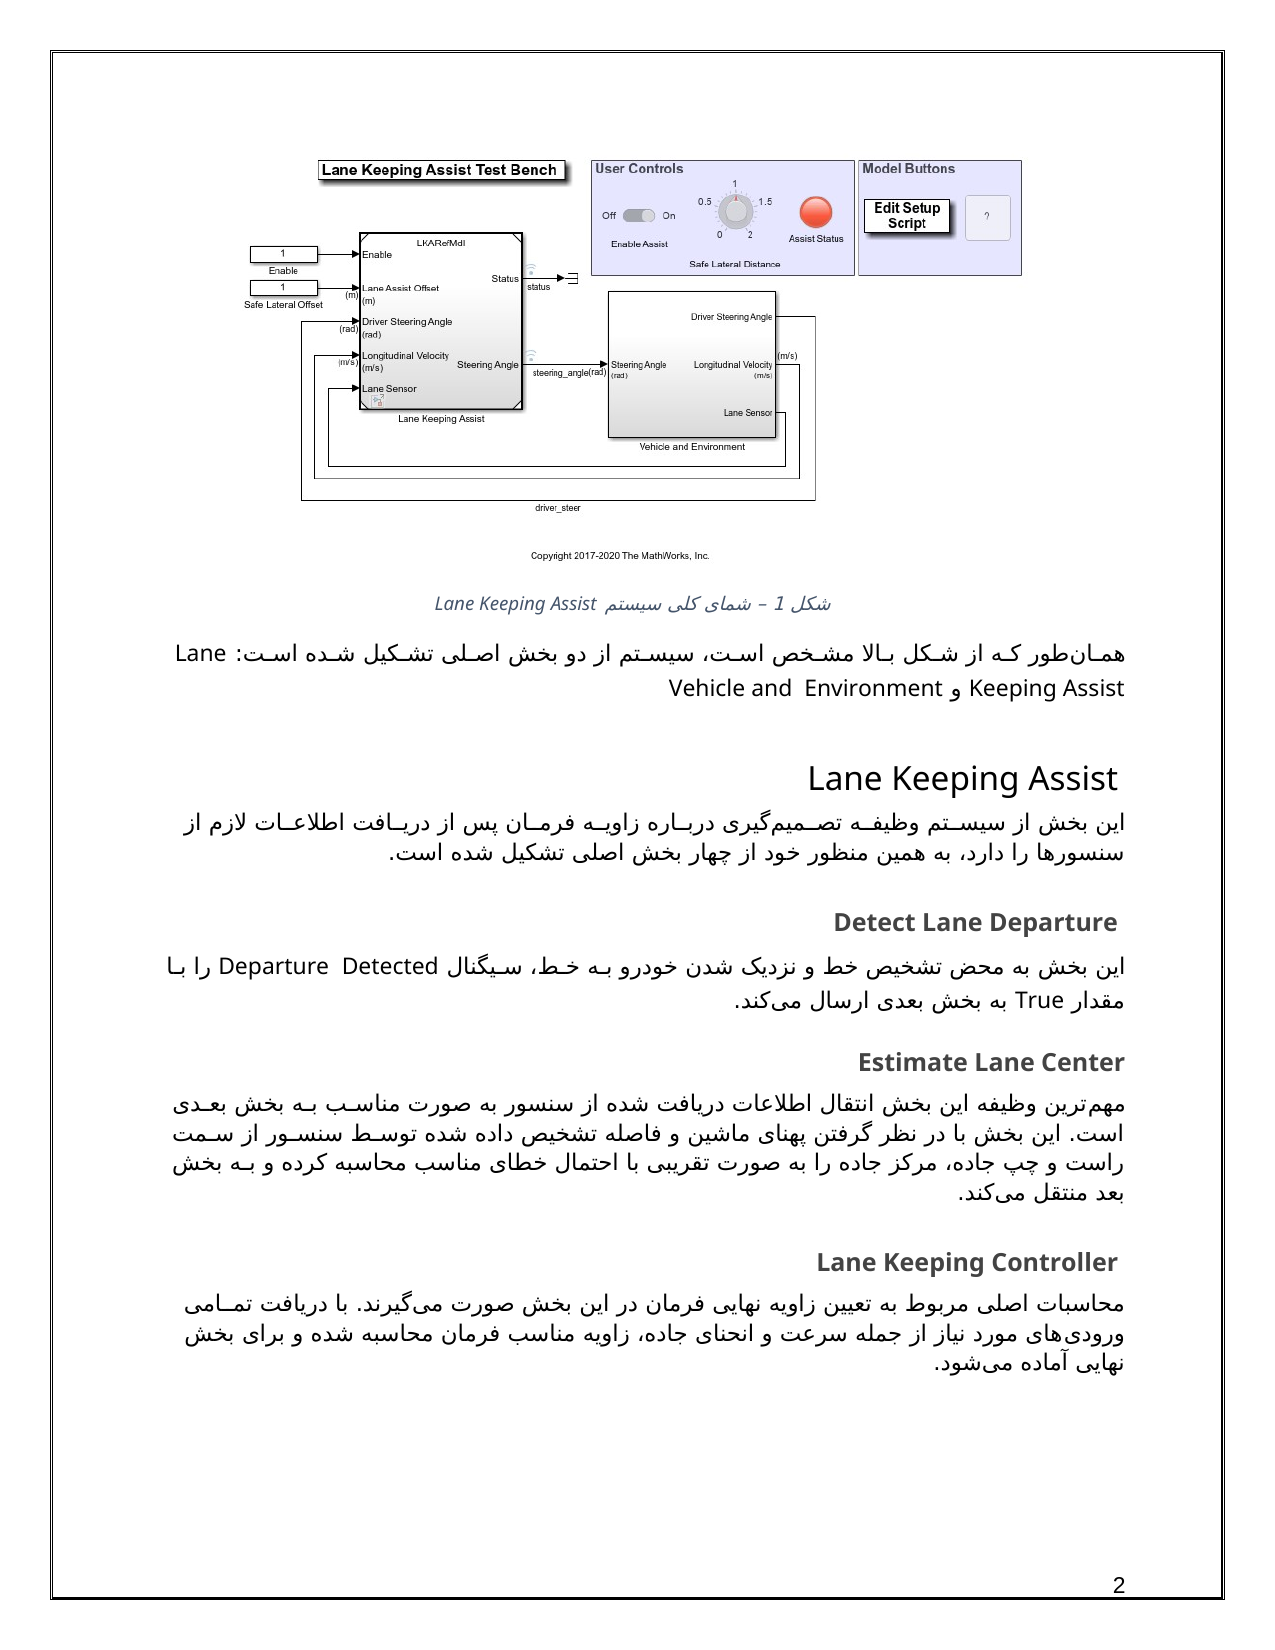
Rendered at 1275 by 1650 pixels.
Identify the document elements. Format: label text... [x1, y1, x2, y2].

text این بخش از سیستم وظیفه تصمیم‌گیری درباره زاویه فرمان پس از دریافت اطلاعات لازم از سنسورها را دارد، به همین منظور خود از چهار بخش اصلی تشکیل شده است. [184, 809, 1126, 866]
text مهم‌ترین وظیفه این بخش انتقال اطلاعات دریافت شده از سنسور به صورت مناسب به بخش بعدی است. این بخش با در نظر گرفتن پهنای ماشین و فاصله تشخیص داده شده توسط سنسور از سمت راست و چپ جاده، مرکز جاده را به صورت تقریبی با احتمال خطای مناسب محاسبه کرده و به بخش بعد منتقل می‌کند. [172, 1090, 1126, 1206]
subtitle Estimate Lane Center [138, 1045, 1126, 1079]
text این بخش به محض تشخیص خط و نزدیک شدن خودرو به خط، سیگنال Departure Detected را با مقدار True به بخش بعدی ارسال می‌کند. [166, 950, 1126, 1016]
subtitle Lane Keeping Controller [138, 1245, 1126, 1279]
text محاسبات اصلی مربوط به تعیین زاویه نهایی فرمان در این بخش صورت می‌گیرند. با دریافت تمامی ورودی‌های مورد نیاز از جمله سرعت و انحنای جاده، زاویه مناسب فرمان محاسبه شده و برای بخش نهایی آماده می‌شود. [184, 1290, 1126, 1376]
subtitle Detect Lane Departure [138, 905, 1126, 939]
text همان‌طور که از شکل بالا مشخص است، سیستم از دو بخش اصلی تشکیل شده است: Lane Keeping Assist و Vehicle and Environment [175, 637, 1126, 703]
subtitle Lane Keeping Assist [139, 755, 1126, 800]
picture [232, 150, 1030, 573]
text شکل ‌أ – شمای کلی سیستم Lane Keeping Assist [139, 591, 1126, 616]
